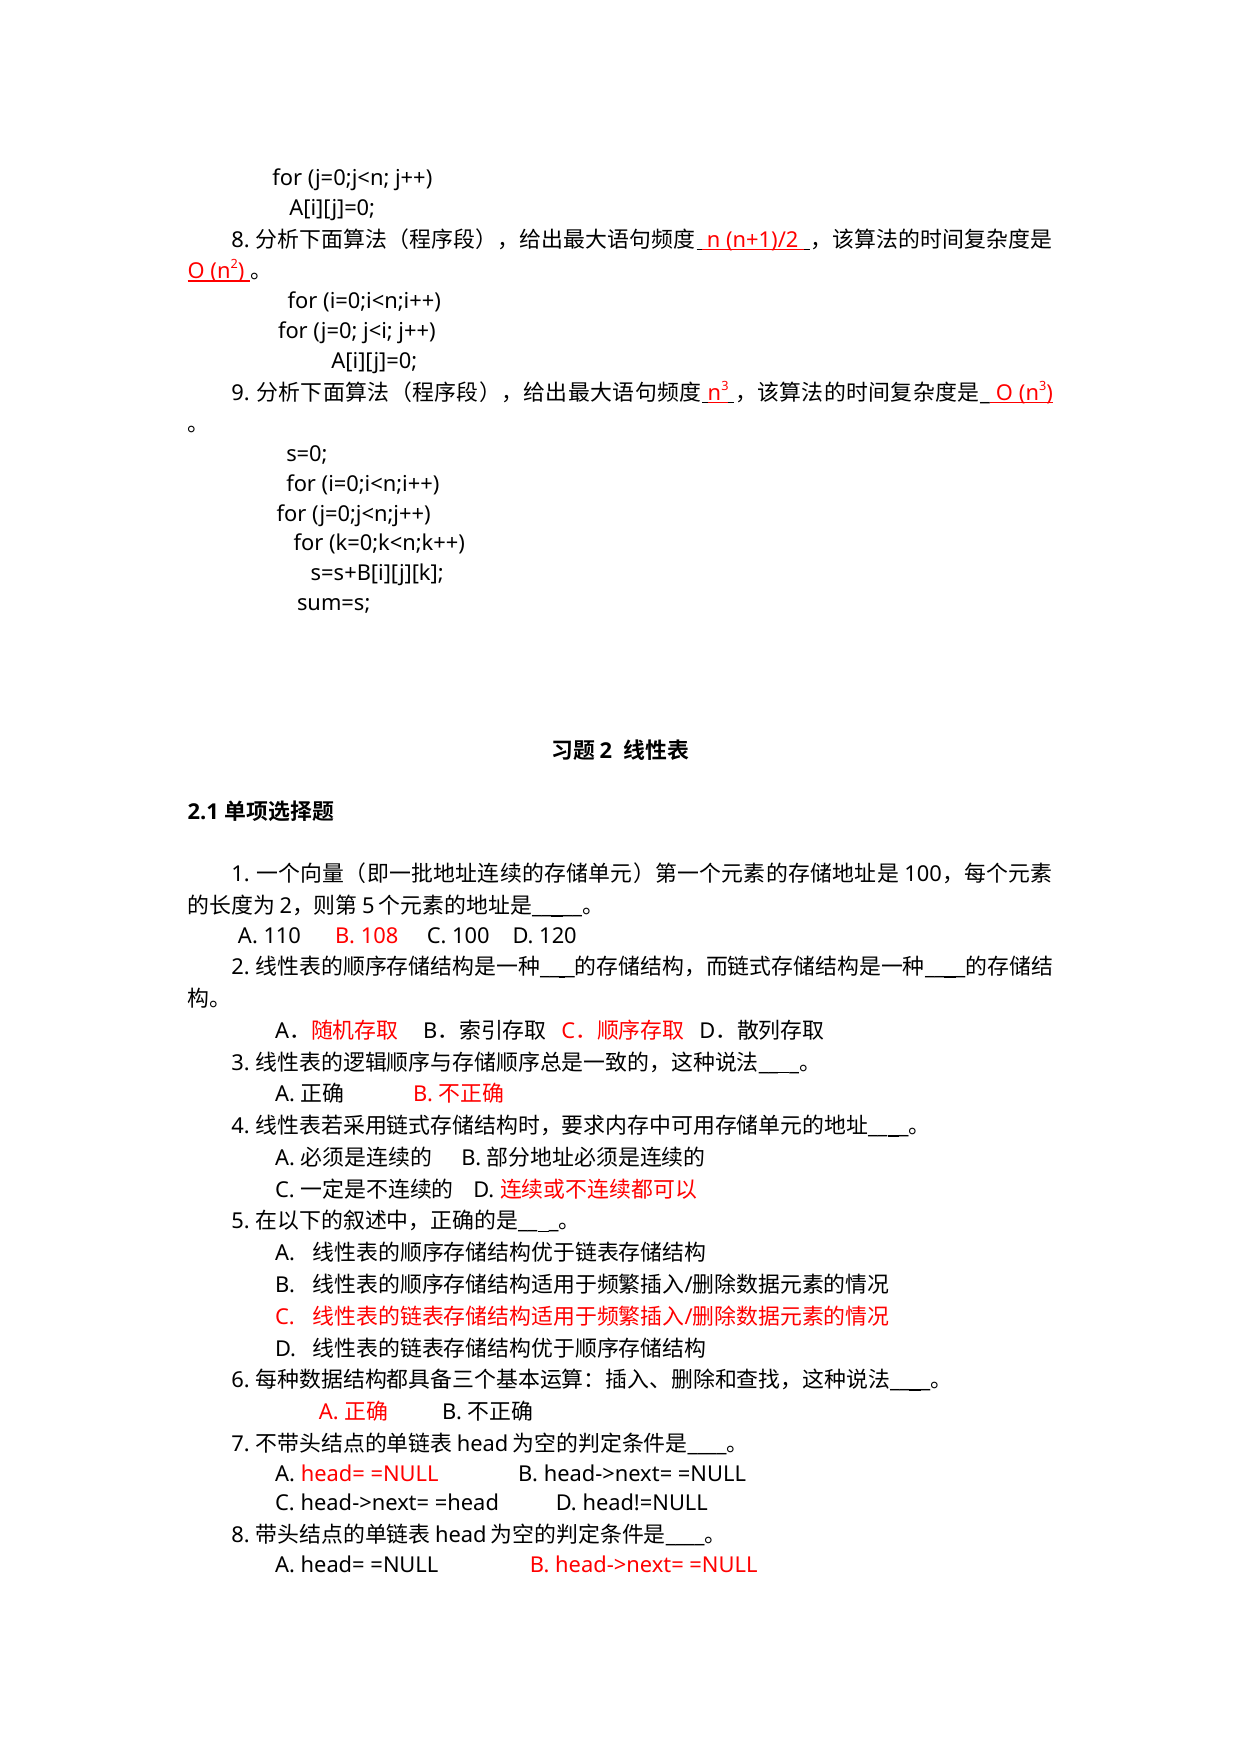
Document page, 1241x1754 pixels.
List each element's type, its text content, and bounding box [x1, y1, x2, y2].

list 线性表的链表存储结构适用于频繁插入/删除数据元素的情况 [275, 1299, 1053, 1331]
text 5. 在以下的叙述中，正确的是__ _。 [187, 1203, 1053, 1235]
text 3. 线性表的逻辑顺序与存储顺序总是一致的，这种说法__ _。 [187, 1044, 1053, 1076]
text 7. 不带头结点的单链表head为空的判定条件是____。 [187, 1426, 1053, 1458]
subtitle 习题2 线性表 [187, 733, 1053, 765]
text A[i][j]=0; [187, 192, 1053, 222]
text for (k=0;k<n;k++) [187, 527, 1053, 557]
text A. 必须是连续的 B. 部分地址必须是连续的 [187, 1140, 1053, 1172]
text A．随机存取 B．索引存取 C．顺序存取 D．散列存取 [187, 1013, 1053, 1044]
text C. 一定是不连续的 D. 连续或不连续都可以 [187, 1172, 1053, 1203]
text A[i][j]=0; [187, 345, 1053, 374]
text for (i=0;i<n;i++) [187, 285, 1053, 315]
text s=s+B[i][j][k]; [187, 557, 1053, 587]
text A. 正确 B. 不正确 [187, 1076, 1053, 1108]
text for (j=0; j<i; j++) [187, 315, 1053, 345]
text sum=s; [187, 587, 1053, 617]
text 4. 线性表若采用链式存储结构时，要求内存中可用存储单元的地址__ _。 [187, 1108, 1053, 1140]
text for (j=0;j<n; j++) [187, 162, 1053, 192]
text 8. 分析下面算法（程序段），给出最大语句频度 n (n+1)/2 ，该算法的时间复杂度是 O (n2) 。 [187, 222, 1053, 285]
list 线性表的顺序存储结构适用于频繁插入/删除数据元素的情况 [275, 1267, 1053, 1299]
text A. 正确 B. 不正确 [187, 1394, 1053, 1426]
text 6. 每种数据结构都具备三个基本运算：插入、删除和查找，这种说法__ _。 [187, 1362, 1053, 1394]
subtitle 2.1 单项选择题 [187, 794, 1053, 826]
list 线性表的链表存储结构优于顺序存储结构 [275, 1331, 1053, 1362]
text s=0; [187, 438, 1053, 468]
text 2. 线性表的顺序存储结构是一种__ _的存储结构，而链式存储结构是一种__ _的存储结构。 [187, 949, 1053, 1013]
text for (i=0;i<n;i++) [187, 468, 1053, 497]
text A. 110 B. 108 C. 100 D. 120 [187, 919, 1053, 949]
text for (j=0;j<n;j++) [187, 497, 1053, 527]
list 线性表的顺序存储结构优于链表存储结构 [275, 1235, 1053, 1267]
text 9. 分析下面算法（程序段），给出最大语句频度 n3 ，该算法的时间复杂度是_ O (n3) 。 [187, 374, 1053, 438]
text C. head->next= =head D. head!=NULL [187, 1487, 1053, 1517]
text A. head= =NULL B. head->next= =NULL [187, 1549, 1053, 1579]
text 1. 一个向量（即一批地址连续的存储单元）第一个元素的存储地址是100，每个元素的长度为2，则第5个元素的地址是__ __。 [187, 856, 1053, 919]
text A. head= =NULL B. head->next= =NULL [187, 1458, 1053, 1487]
text 8. 带头结点的单链表head为空的判定条件是____。 [187, 1517, 1053, 1549]
